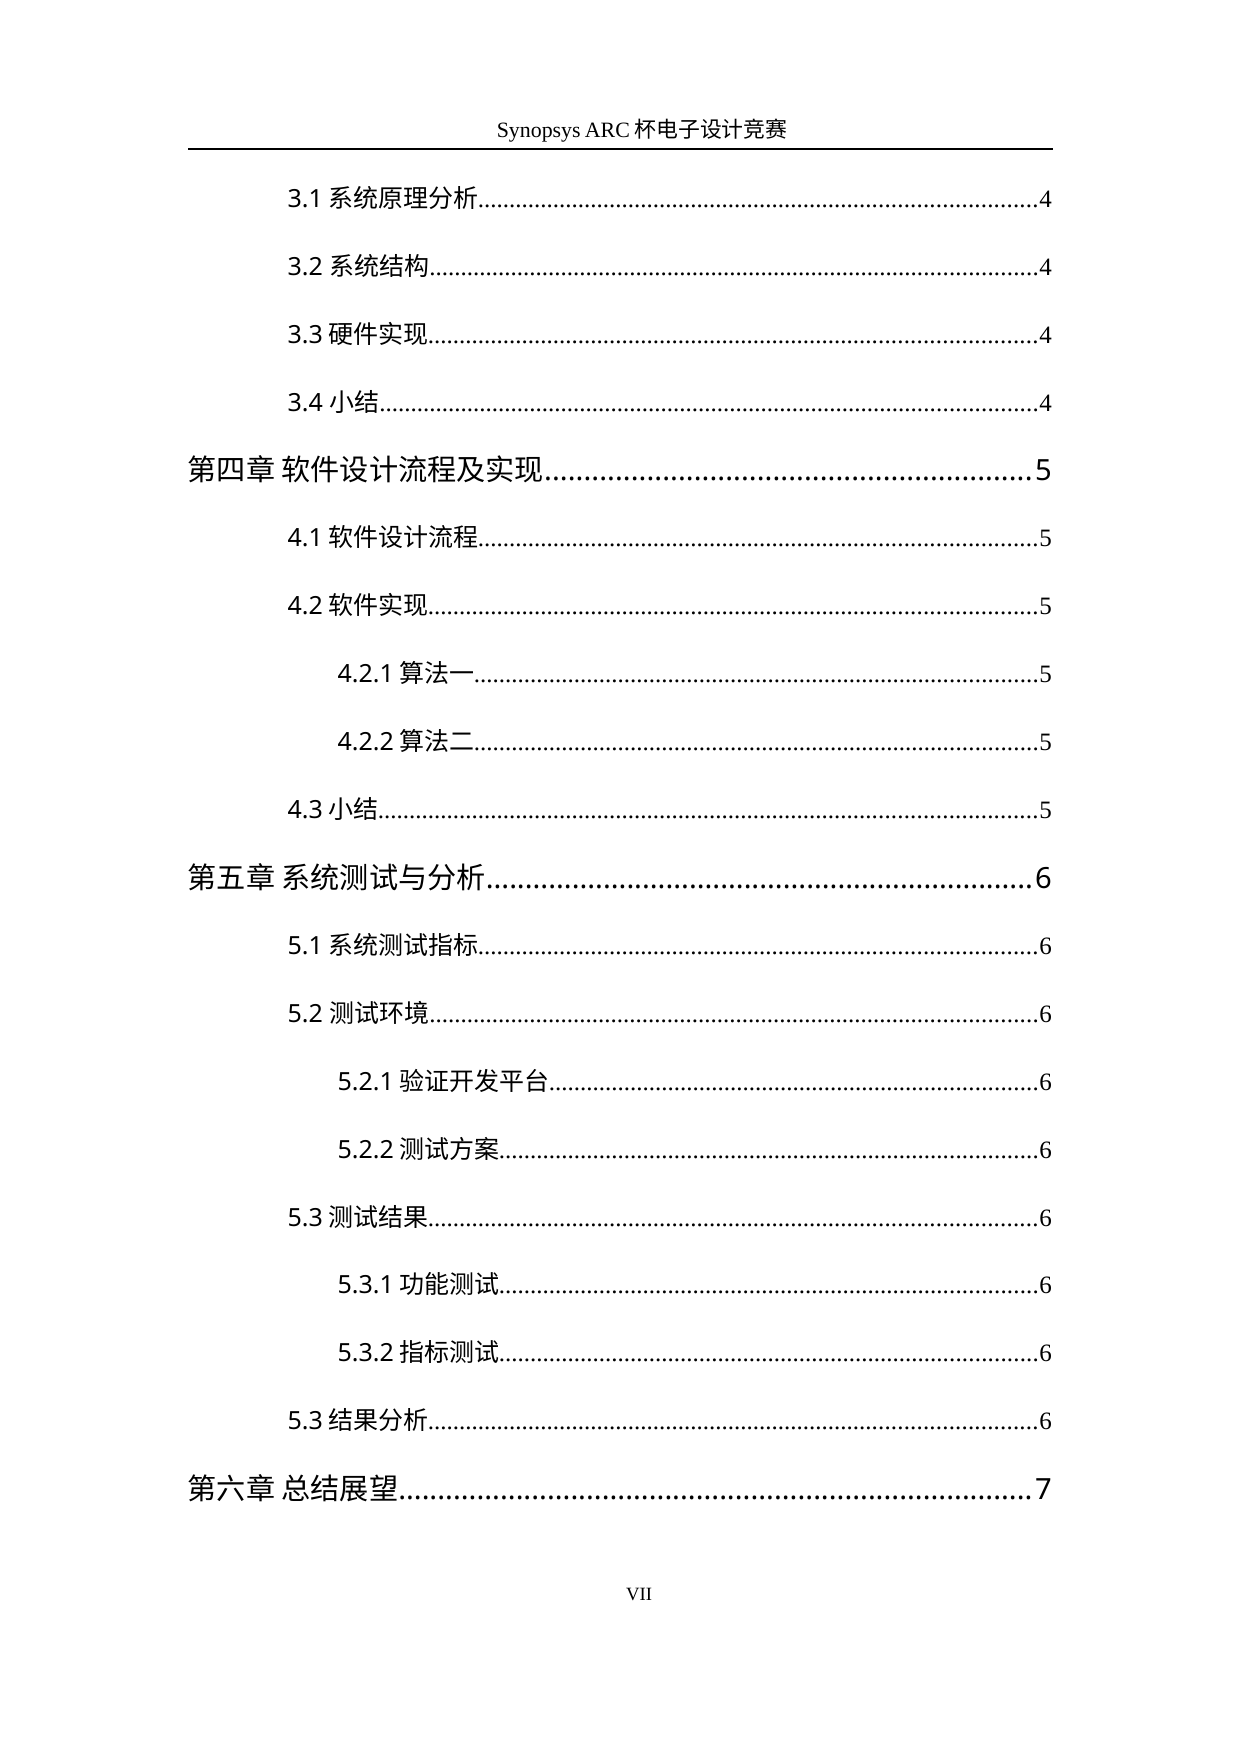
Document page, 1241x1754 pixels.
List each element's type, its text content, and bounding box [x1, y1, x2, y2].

text 5.2 测试环境 6 [237, 977, 1053, 1045]
text 4.3小结 5 [237, 774, 1053, 842]
text 5.3测试结果 6 [237, 1181, 1053, 1249]
text 第四章 软件设计流程及实现 5 [187, 434, 1053, 502]
text 4.2.1算法一 5 [287, 638, 1053, 706]
text 第五章 系统测试与分析 6 [187, 842, 1053, 909]
text 5.2.1验证开发平台 6 [287, 1045, 1053, 1113]
text 4.1软件设计流程 5 [237, 502, 1053, 570]
text 5.3结果分析 6 [237, 1385, 1053, 1453]
text 5.1系统测试指标 6 [237, 909, 1053, 977]
text 3.4 小结 4 [237, 366, 1053, 434]
text 5.3.1功能测试 6 [287, 1249, 1053, 1317]
text 3.2 系统结构 4 [237, 230, 1053, 298]
text 5.3.2指标测试 6 [287, 1317, 1053, 1385]
text 3.3硬件实现 4 [237, 298, 1053, 366]
text 3.1系统原理分析 4 [237, 162, 1053, 230]
text 4.2软件实现 5 [237, 570, 1053, 638]
text 第六章 总结展望 7 [187, 1453, 1053, 1521]
text 5.2.2测试方案 6 [287, 1113, 1053, 1181]
text 4.2.2算法二 5 [287, 706, 1053, 774]
